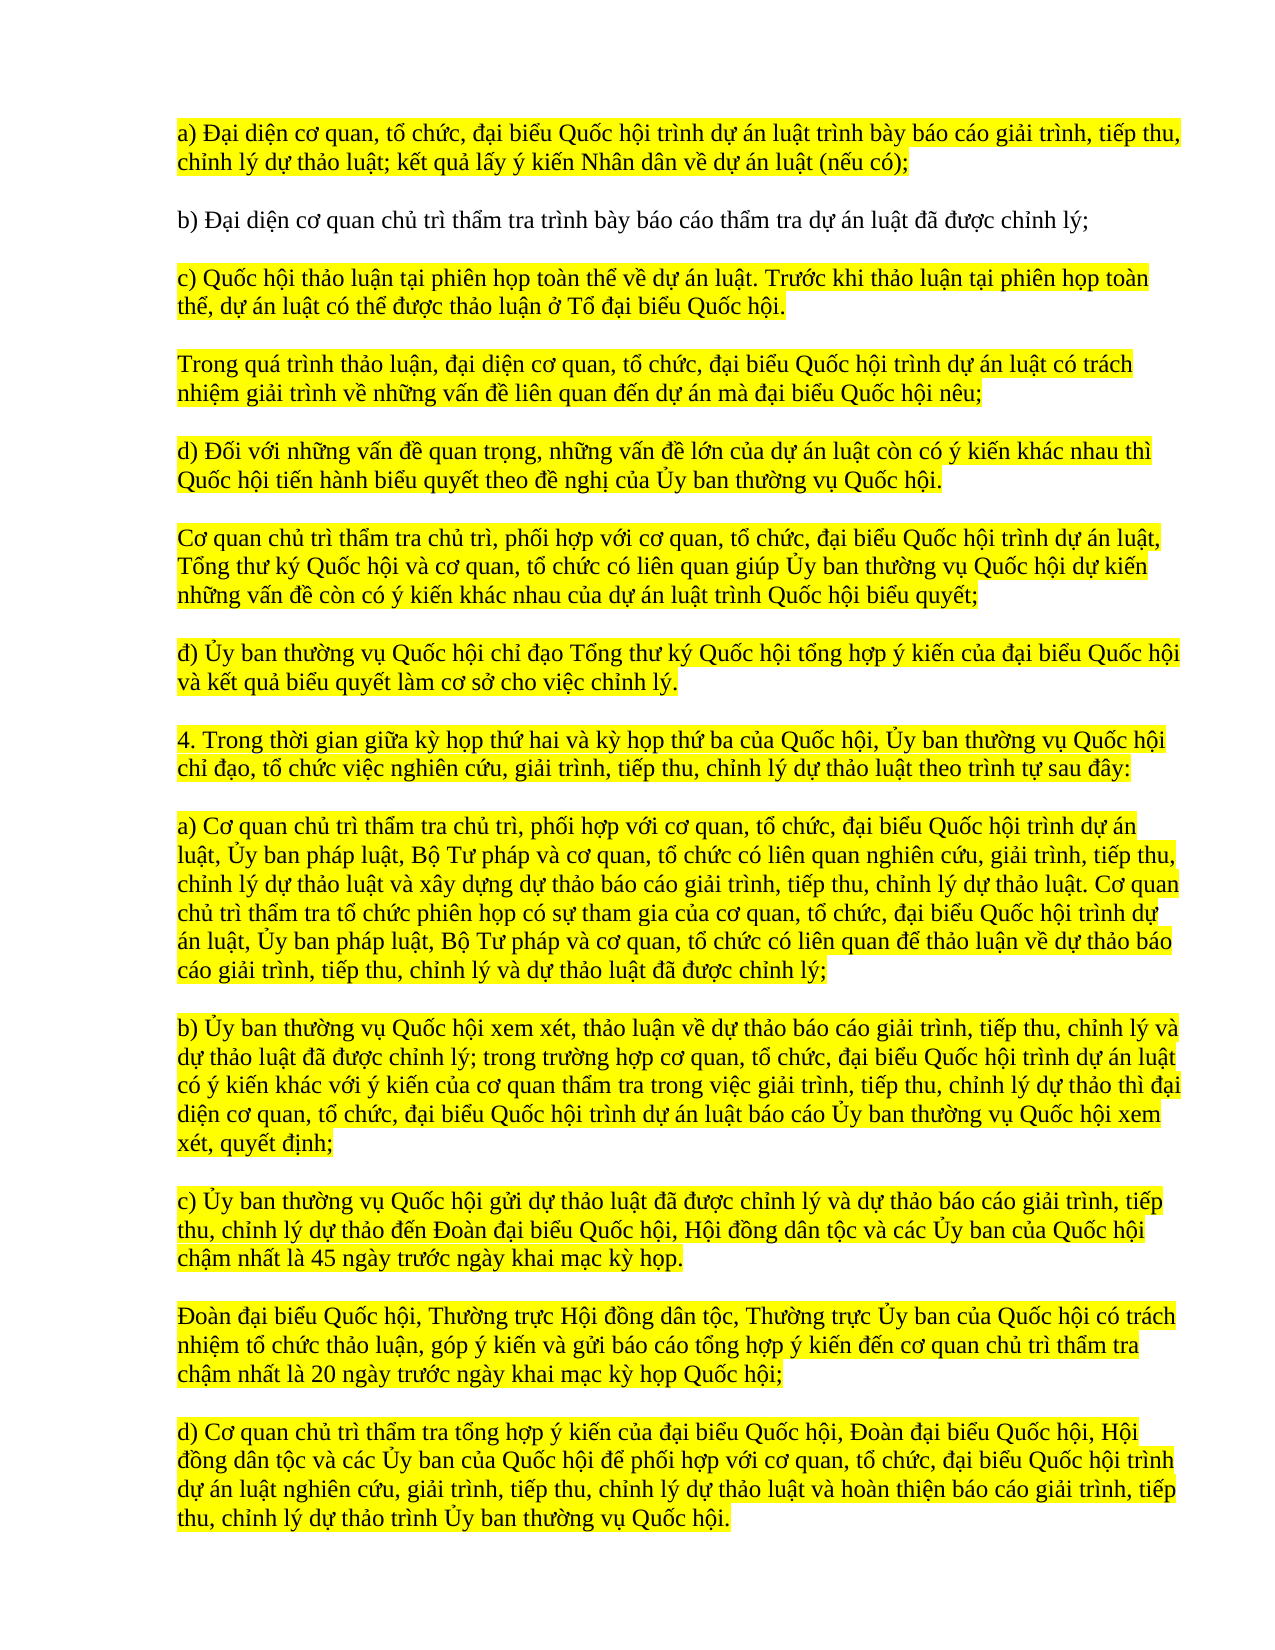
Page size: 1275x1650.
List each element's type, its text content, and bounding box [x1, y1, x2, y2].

text d) Đối với những vấn đề quan trọng, những vấn đề lớn của dự án luật còn có ý kiến khác nhau thì Quốc hội tiến hành biểu quyết theo đề nghị của Ủy ban thường vụ Quốc hội. [942, 436, 1186, 493]
text d) Cơ quan chủ trì thẩm tra tổng hợp ý kiến của đại biểu Quốc hội, Đoàn đại biểu Quốc hội, Hội đồng dân tộc và các Ủy ban của Quốc hội để phối hợp với cơ quan, tổ chức, đại biểu Quốc hội trình dự án luật nghiên cứu, giải trình, tiếp thu, chỉnh lý dự thảo luật và hoàn thiện báo cáo giải trình, tiếp thu, chỉnh lý dự thảo trình Ủy ban thường vụ Quốc hội. [731, 1417, 1186, 1532]
text đ) Ủy ban thường vụ Quốc hội chỉ đạo Tổng thư ký Quốc hội tổng hợp ý kiến của đại biểu Quốc hội và kết quả biểu quyết làm cơ sở cho việc chỉnh lý. [678, 638, 1186, 696]
text c) Quốc hội thảo luận tại phiên họp toàn thể về dự án luật. Trước khi thảo luận tại phiên họp toàn thể, dự án luật có thể được thảo luận ở Tổ đại biểu Quốc hội. [786, 263, 1186, 320]
text a) Cơ quan chủ trì thẩm tra chủ trì, phối hợp với cơ quan, tổ chức, đại biểu Quốc hội trình dự án luật, Ủy ban pháp luật, Bộ Tư pháp và cơ quan, tổ chức có liên quan nghiên cứu, giải trình, tiếp thu, chỉnh lý dự thảo luật và xây dựng dự thảo báo cáo giải trình, tiếp thu, chỉnh lý dự thảo luật. Cơ quan chủ trì thẩm tra tổ chức phiên họp có sự tham gia của cơ quan, tổ chức, đại biểu Quốc hội trình dự án luật, Ủy ban pháp luật, Bộ Tư pháp và cơ quan, tổ chức có liên quan để thảo luận về dự thảo báo cáo giải trình, tiếp thu, chỉnh lý và dự thảo luật đã được chỉnh lý; [827, 811, 1186, 984]
text c) Ủy ban thường vụ Quốc hội gửi dự thảo luật đã được chỉnh lý và dự thảo báo cáo giải trình, tiếp thu, chỉnh lý dự thảo đến Đoàn đại biểu Quốc hội, Hội đồng dân tộc và các Ủy ban của Quốc hội chậm nhất là 45 ngày trước ngày khai mạc kỳ họp. [177, 1186, 1186, 1272]
text b) Ủy ban thường vụ Quốc hội xem xét, thảo luận về dự thảo báo cáo giải trình, tiếp thu, chỉnh lý và dự thảo luật đã được chỉnh lý; trong trường hợp cơ quan, tổ chức, đại biểu Quốc hội trình dự án luật có ý kiến khác với ý kiến của cơ quan thẩm tra trong việc giải trình, tiếp thu, chỉnh lý dự thảo thì đại diện cơ quan, tổ chức, đại biểu Quốc hội trình dự án luật báo cáo Ủy ban thường vụ Quốc hội xem xét, quyết định; [333, 1013, 1186, 1157]
text Đoàn đại biểu Quốc hội, Thường trực Hội đồng dân tộc, Thường trực Ủy ban của Quốc hội có trách nhiệm tổ chức thảo luận, góp ý kiến và gửi báo cáo tổng hợp ý kiến đến cơ quan chủ trì thẩm tra chậm nhất là 20 ngày trước ngày khai mạc kỳ họp Quốc hội; [783, 1301, 1186, 1388]
text Trong quá trình thảo luận, đại diện cơ quan, tổ chức, đại biểu Quốc hội trình dự án luật có trách nhiệm giải trình về những vấn đề liên quan đến dự án mà đại biểu Quốc hội nêu; [982, 349, 1186, 407]
text b) Đại diện cơ quan chủ trì thẩm tra trình bày báo cáo thẩm tra dự án luật đã được chỉnh lý; [177, 205, 1186, 233]
text 4. Trong thời gian giữa kỳ họp thứ hai và kỳ họp thứ ba của Quốc hội, Ủy ban thường vụ Quốc hội chỉ đạo, tổ chức việc nghiên cứu, giải trình, tiếp thu, chỉnh lý dự thảo luật theo trình tự sau đây: [177, 725, 1186, 782]
text Cơ quan chủ trì thẩm tra chủ trì, phối hợp với cơ quan, tổ chức, đại biểu Quốc hội trình dự án luật, Tổng thư ký Quốc hội và cơ quan, tổ chức có liên quan giúp Ủy ban thường vụ Quốc hội dự kiến những vấn đề còn có ý kiến khác nhau của dự án luật trình Quốc hội biểu quyết; [978, 523, 1186, 609]
text a) Đại diện cơ quan, tổ chức, đại biểu Quốc hội trình dự án luật trình bày báo cáo giải trình, tiếp thu, chỉnh lý dự thảo luật; kết quả lấy ý kiến Nhân dân về dự án luật (nếu có); [909, 118, 1186, 176]
